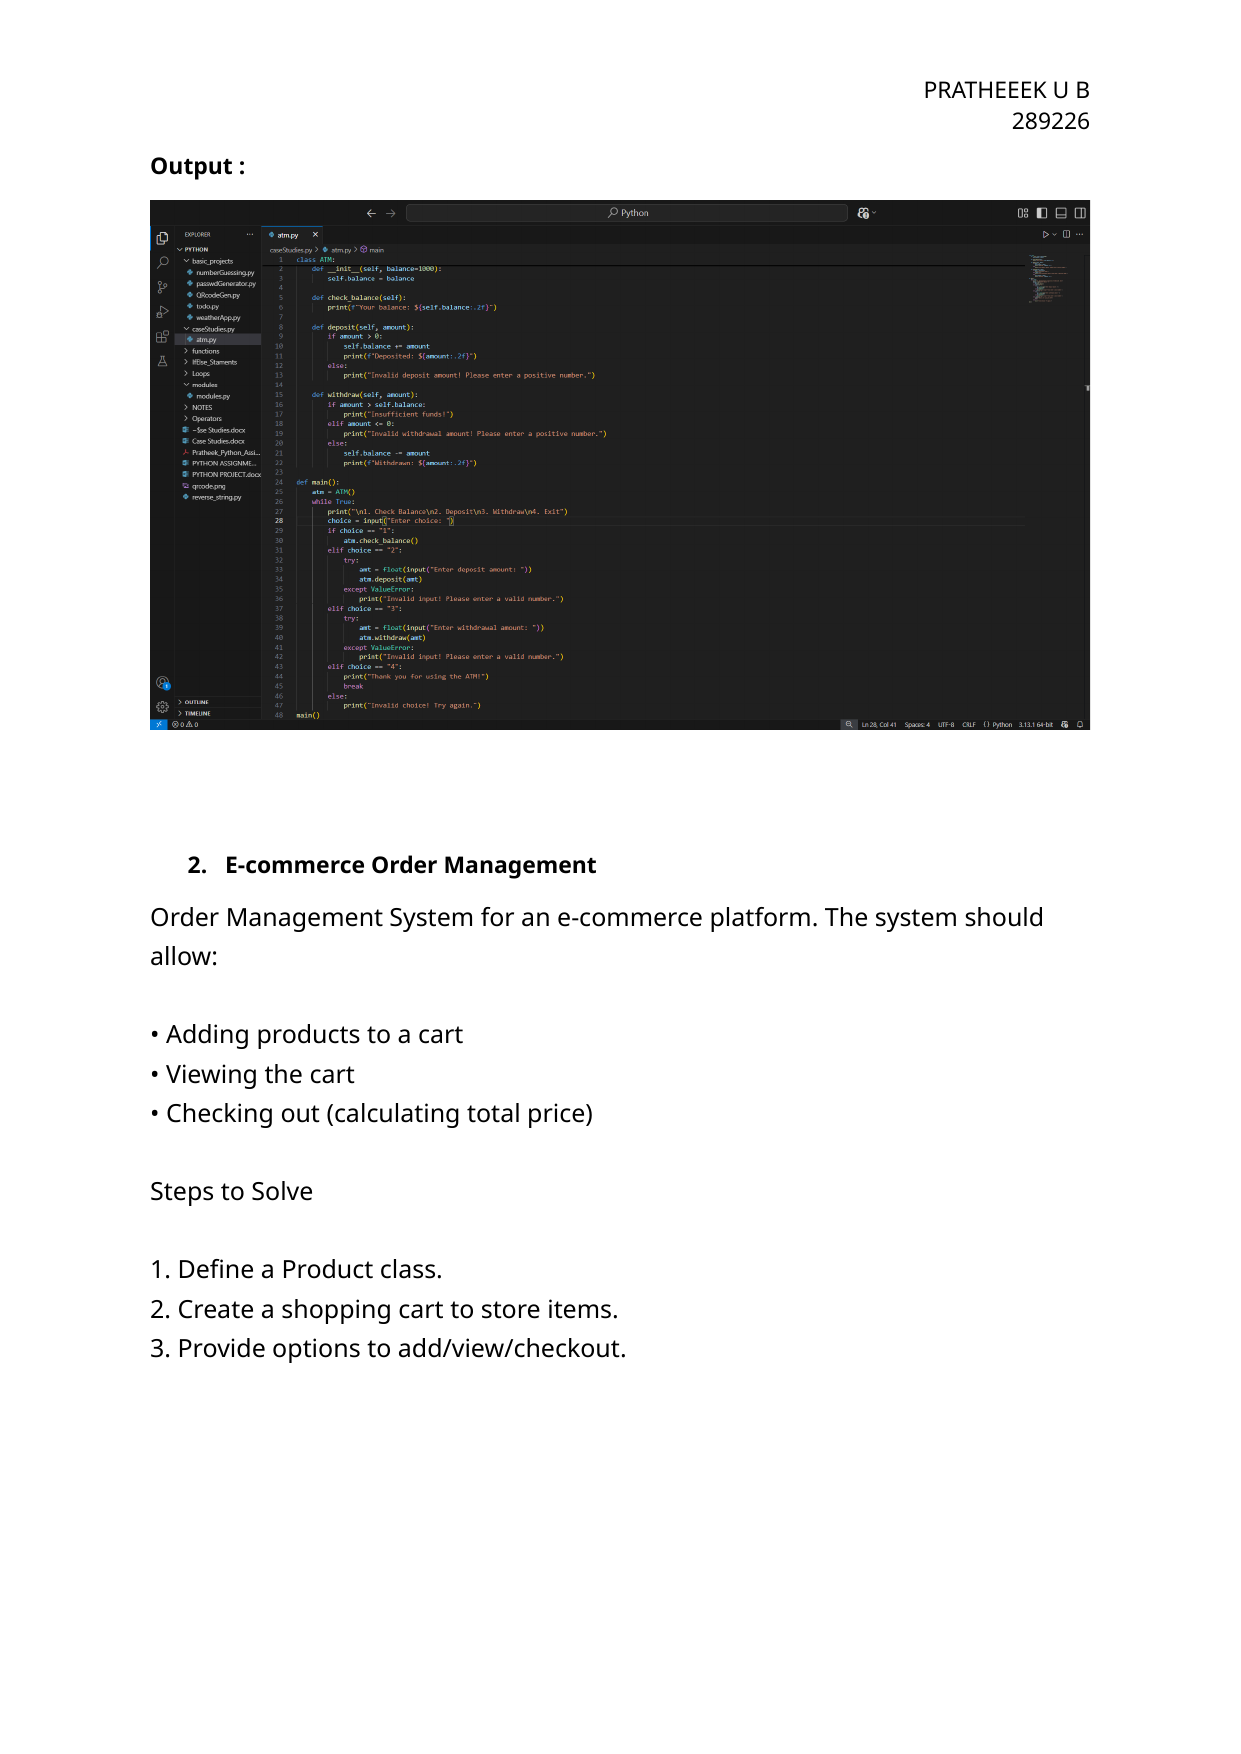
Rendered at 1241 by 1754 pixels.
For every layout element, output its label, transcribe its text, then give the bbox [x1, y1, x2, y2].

text Steps to Solve [150, 1174, 1090, 1208]
text • Adding products to a cart [150, 1017, 1090, 1051]
text 1. Define a Product class. [150, 1252, 1090, 1286]
text allow: [150, 939, 1090, 973]
text • Checking out (calculating total price) [150, 1096, 1090, 1129]
list E-commerce Order Management [187, 849, 1090, 881]
text Order Management System for an e-commerce platform. The system should [150, 900, 1090, 934]
picture [150, 200, 1091, 730]
text 3. Provide options to add/view/checkout. [150, 1331, 1090, 1401]
text Output : [150, 150, 1090, 181]
text 2. Create a shopping cart to store items. [150, 1291, 1090, 1325]
text • Viewing the cart [150, 1056, 1090, 1090]
